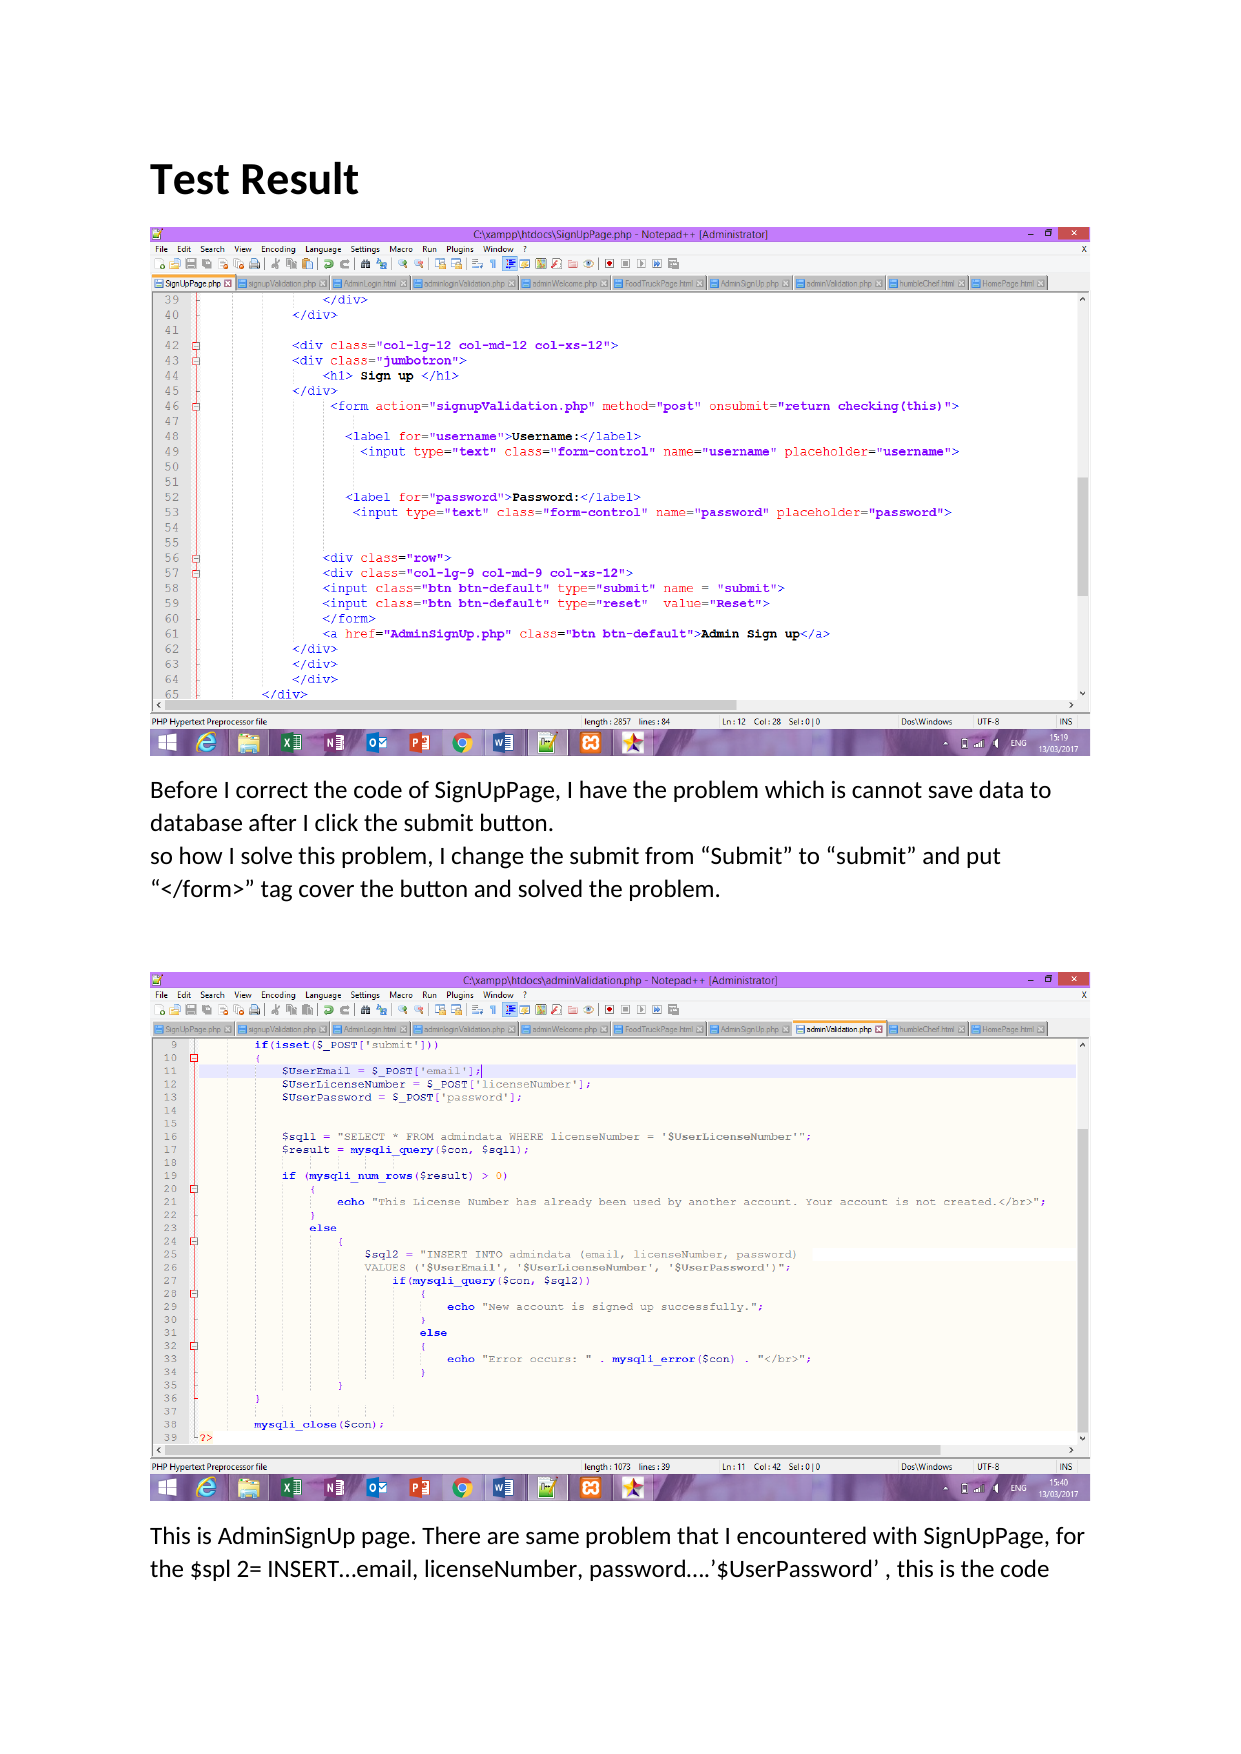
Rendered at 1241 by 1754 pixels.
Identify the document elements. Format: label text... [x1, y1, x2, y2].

picture [150, 227, 1091, 756]
text Before I correct the code of SignUpPage, I have the problem which is cannot save data to database after I click the submit button. so how I solve this problem, I change the submit from “Submit” to “submit” and put “</form>” tag cover the button and solved the problem. [150, 774, 1090, 904]
text Test Result [150, 150, 1090, 206]
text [150, 1520, 1090, 1583]
picture [150, 972, 1091, 1501]
